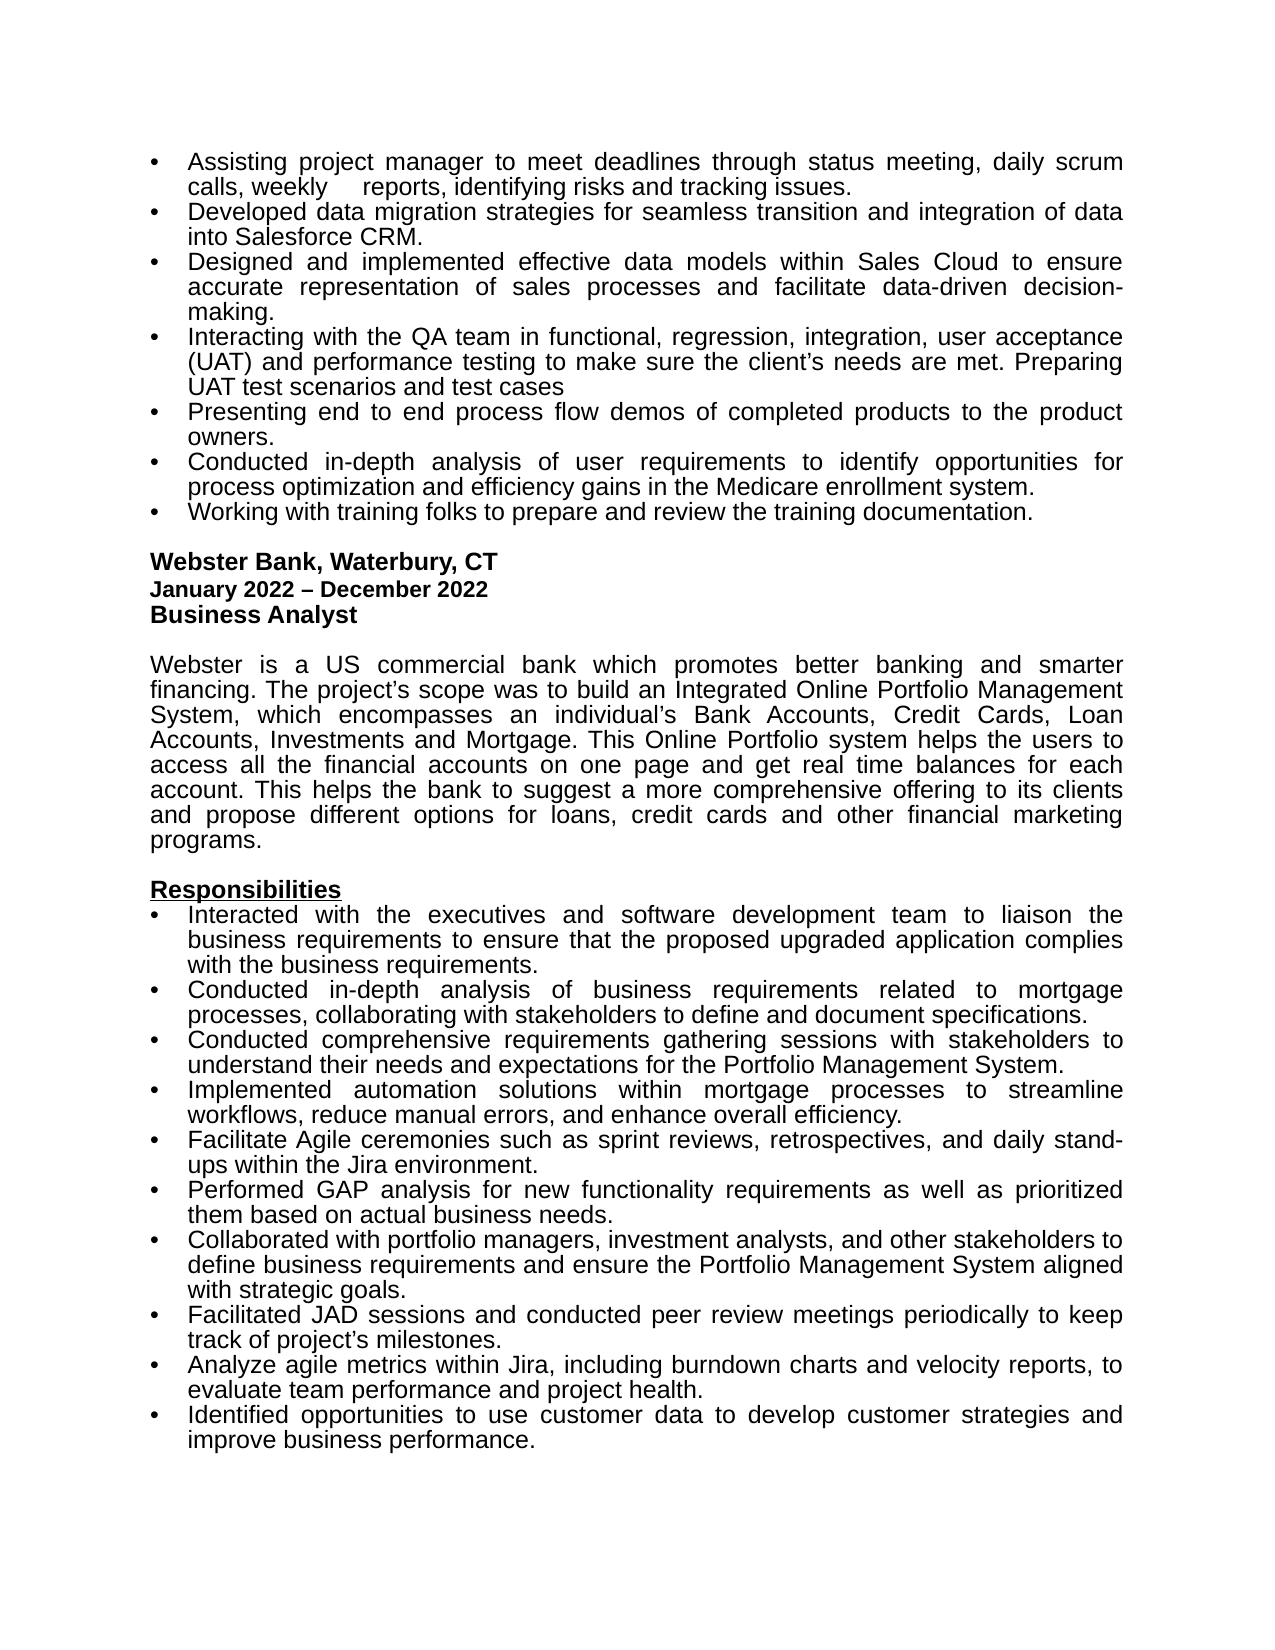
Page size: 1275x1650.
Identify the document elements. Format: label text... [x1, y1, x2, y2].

list Facilitated JAD sessions and conducted peer review meetings periodically to keep track of project’s milestones. [150, 1304, 1125, 1354]
list Performed GAP analysis for new functionality requirements as well as prioritized them based on actual business needs. [150, 1179, 1125, 1229]
list Working with training folks to prepare and review the training documentation. [150, 500, 1125, 525]
text Webster Bank, Waterbury, CT [150, 550, 1125, 575]
list Facilitate Agile ceremonies such as sprint reviews, retrospectives, and daily stand-ups within the Jira environment. [150, 1129, 1125, 1179]
list Identified opportunities to use customer data to develop customer strategies and improve business performance. [150, 1404, 1125, 1454]
list Conducted in-depth analysis of business requirements related to mortgage processes, collaborating with stakeholders to define and document specifications. [150, 979, 1125, 1029]
list Conducted in-depth analysis of user requirements to identify opportunities for process optimization and efficiency gains in the Medicare enrollment system. [150, 450, 1125, 500]
list Collaborated with portfolio managers, investment analysts, and other stakeholders to define business requirements and ensure the Portfolio Management System aligned with strategic goals. [150, 1229, 1125, 1304]
list Analyze agile metrics within Jira, including burndown charts and velocity reports, to evaluate team performance and project health. [150, 1354, 1125, 1404]
list Designed and implemented effective data models within Sales Cloud to ensure accurate representation of sales processes and facilitate data-driven decision-making. [150, 250, 1125, 325]
text January 2022 – December 2022 [130, 575, 1125, 604]
text Webster is a US commercial bank which promotes better banking and smarter financing. The project’s scope was to build an Integrated Online Portfolio Management System, which encompasses an individual’s Bank Accounts, Credit Cards, Loan Accounts, Investments and Mortgage. This Online Portfolio system helps the users to access all the financial accounts on one page and get real time balances for each account. This helps the bank to suggest a more comprehensive offering to its clients and propose different options for loans, credit cards and other financial marketing programs. [150, 654, 1125, 854]
list Implemented automation solutions within mortgage processes to streamline workflows, reduce manual errors, and enhance overall efficiency. [150, 1079, 1125, 1129]
text Responsibilities [150, 879, 1125, 904]
list Conducted comprehensive requirements gathering sessions with stakeholders to understand their needs and expectations for the Portfolio Management System. [150, 1029, 1125, 1079]
list Presenting end to end process flow demos of completed products to the product owners. [150, 400, 1125, 450]
list Developed data migration strategies for seamless transition and integration of data into Salesforce CRM. [150, 200, 1125, 250]
list Interacting with the QA team in functional, regression, integration, user acceptance (UAT) and performance testing to make sure the client’s needs are met. Preparing UAT test scenarios and test cases [150, 325, 1125, 400]
list Interacted with the executives and software development team to liaison the business requirements to ensure that the proposed upgraded application complies with the business requirements. [150, 904, 1125, 979]
text Business Analyst [150, 604, 1125, 629]
list Assisting project manager to meet deadlines through status meeting, daily scrum calls, weekly reports, identifying risks and tracking issues. [150, 150, 1125, 200]
